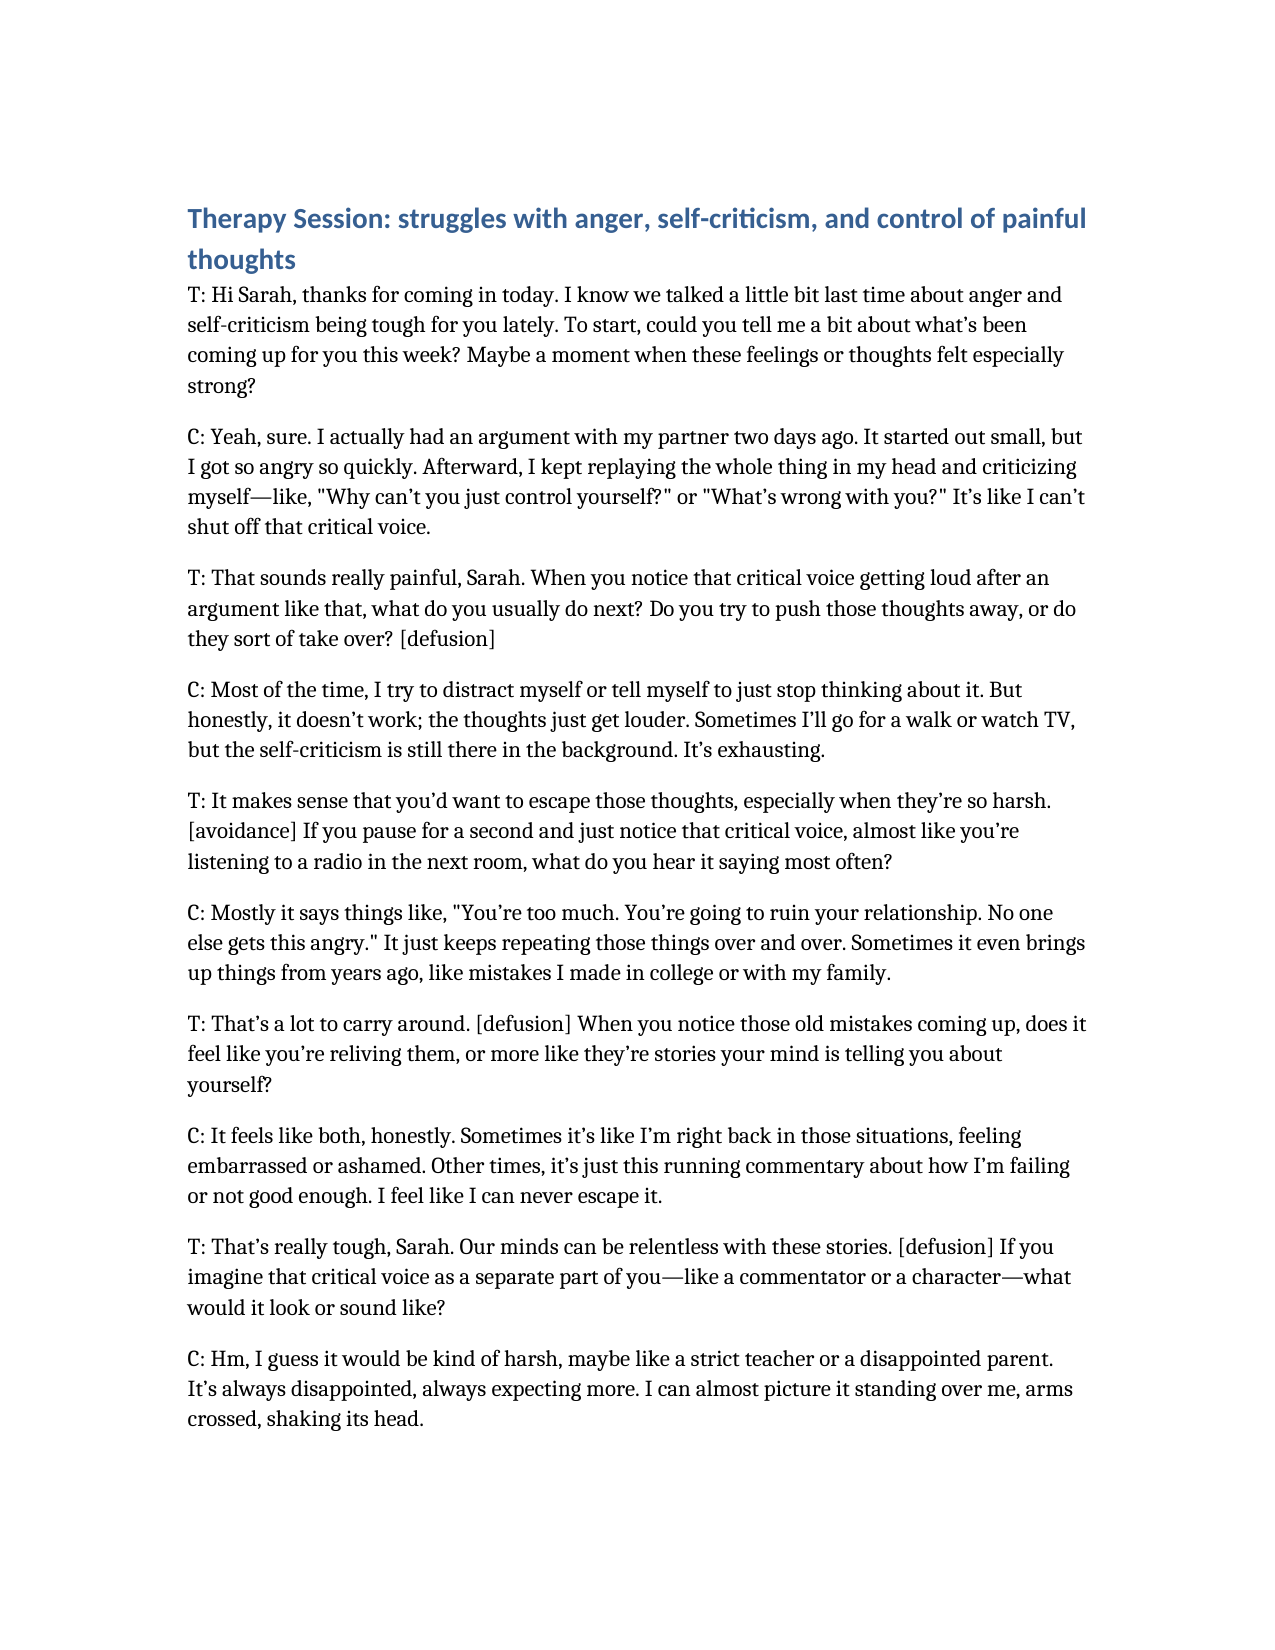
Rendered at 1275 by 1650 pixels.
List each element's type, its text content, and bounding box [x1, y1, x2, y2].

text C: Mostly it says things like, "You’re too much. You’re going to ruin your relationship. No one else gets this angry." It just keeps repeating those things over and over. Sometimes it even brings up things from years ago, like mistakes I made in college or with my family. [187, 899, 1087, 986]
text C: It feels like both, honestly. Sometimes it’s like I’m right back in those situations, feeling embarrassed or ashamed. Other times, it’s just this running commentary about how I’m failing or not good enough. I feel like I can never escape it. [187, 1122, 1087, 1209]
text T: That’s really tough, Sarah. Our minds can be relentless with these stories. [defusion] If you imagine that critical voice as a separate part of you—like a commentator or a character—what would it look or sound like? [187, 1234, 1087, 1321]
text T: That sounds really painful, Sarah. When you notice that critical voice getting loud after an argument like that, what do you usually do next? Do you try to push those thoughts away, or do they sort of take over? [defusion] [187, 565, 1087, 652]
text C: Most of the time, I try to distract myself or tell myself to just stop thinking about it. But honestly, it doesn’t work; the thoughts just get louder. Sometimes I’ll go for a walk or watch TV, but the self-criticism is still there in the background. It’s exhausting. [187, 677, 1087, 763]
text T: That’s a lot to carry around. [defusion] When you notice those old mistakes coming up, does it feel like you’re reliving them, or more like they’re stories your mind is telling you about yourself? [187, 1011, 1087, 1098]
subtitle Therapy Session: struggles with anger, self-criticism, and control of painful thoughts [187, 200, 1087, 277]
text C: Hm, I guess it would be kind of harsh, maybe like a strict teacher or a disappointed parent. It’s always disappointed, always expecting more. I can almost picture it standing over me, arms crossed, shaking its head. [187, 1345, 1087, 1432]
text T: Hi Sarah, thanks for coming in today. I know we talked a little bit last time about anger and self-criticism being tough for you lately. To start, could you tell me a bit about what’s been coming up for you this week? Maybe a moment when these feelings or thoughts felt especially strong? [187, 282, 1087, 399]
text C: Yeah, sure. I actually had an argument with my partner two days ago. It started out small, but I got so angry so quickly. Afterward, I kept replaying the whole thing in my head and criticizing myself—like, "Why can’t you just control yourself?" or "What’s wrong with you?" It’s like I can’t shut off that critical voice. [187, 423, 1087, 541]
text T: It makes sense that you’d want to escape those thoughts, especially when they’re so harsh. [avoidance] If you pause for a second and just notice that critical voice, almost like you’re listening to a radio in the next room, what do you hear it saying most often? [187, 788, 1087, 875]
